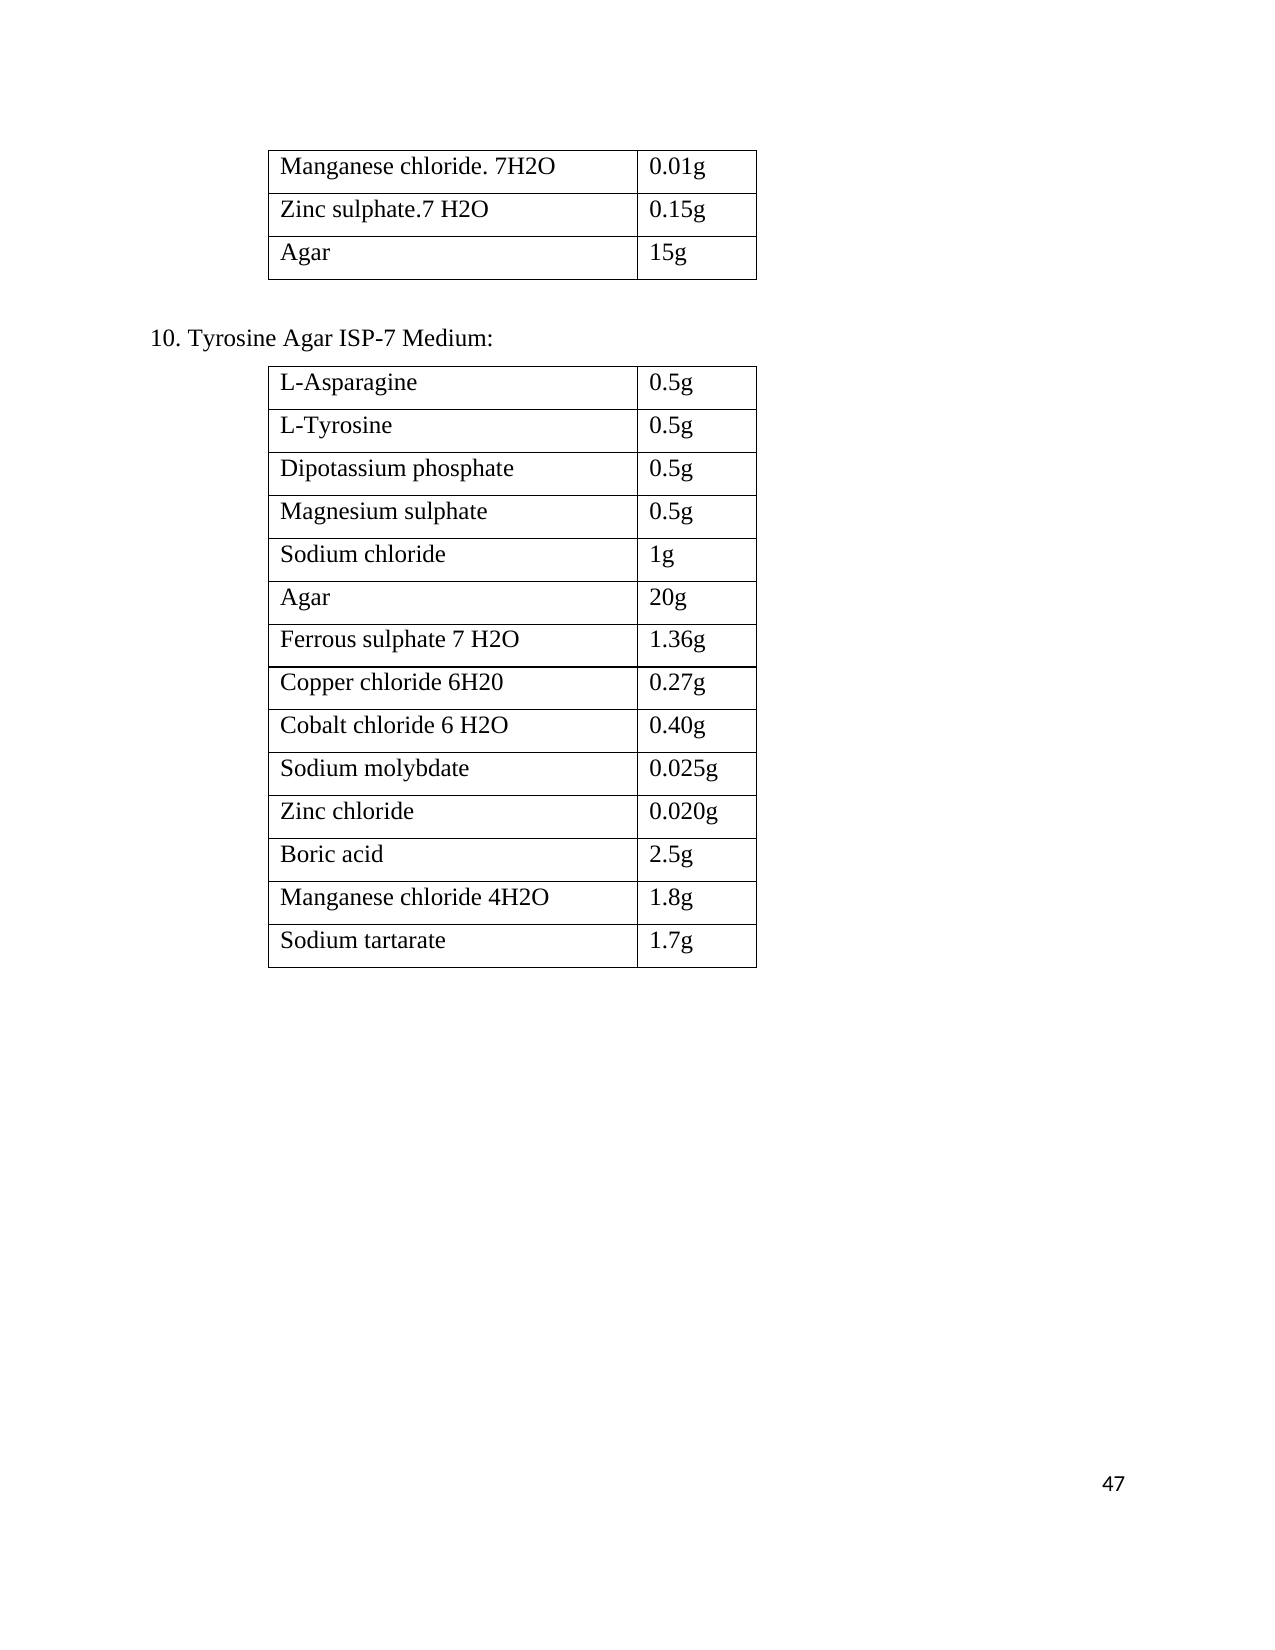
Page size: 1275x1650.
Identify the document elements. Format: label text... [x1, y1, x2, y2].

table_cell 0.020g [638, 796, 756, 838]
table_cell Sodium molybdate [269, 753, 637, 795]
table_cell Manganese chloride. 7H2O [269, 151, 637, 193]
table_cell Zinc chloride [269, 796, 637, 838]
table_cell 1.36g [638, 625, 756, 666]
table_cell Manganese chloride 4H2O [269, 882, 637, 924]
table_cell Boric acid [269, 839, 637, 881]
table_cell Ferrous sulphate 7 H2O [269, 625, 637, 666]
table_cell 0.27g [638, 668, 756, 709]
table_cell Zinc sulphate.7 H2O [269, 194, 637, 236]
table_cell 0.5g [638, 410, 756, 452]
table_cell 0.5g [638, 496, 756, 538]
table_cell 1g [638, 539, 756, 581]
table_header L-Asparagine [269, 367, 637, 409]
table_cell 1.8g [638, 882, 756, 924]
table_cell Magnesium sulphate [269, 496, 637, 538]
table_cell 0.025g [638, 753, 756, 795]
table_cell Agar [269, 582, 637, 623]
table_cell Agar [269, 237, 637, 279]
table_cell 1.7g [638, 925, 756, 967]
table_cell 0.5g [638, 453, 756, 495]
table_cell L-Tyrosine [269, 410, 637, 452]
table_cell 20g [638, 582, 756, 623]
table_cell 0.01g [638, 151, 756, 193]
table_cell 0.15g [638, 194, 756, 236]
table_header 0.5g [638, 367, 756, 409]
table_cell Dipotassium phosphate [269, 453, 637, 495]
table_cell Copper chloride 6H20 [269, 668, 637, 709]
table_cell 0.40g [638, 710, 756, 752]
table_cell Cobalt chloride 6 H2O [269, 710, 637, 752]
table_cell Sodium tartarate [269, 925, 637, 967]
text 10. Tyrosine Agar ISP-7 Medium: [150, 323, 1125, 352]
table_cell Sodium chloride [269, 539, 637, 581]
table_cell 15g [638, 237, 756, 279]
table_cell 2.5g [638, 839, 756, 881]
